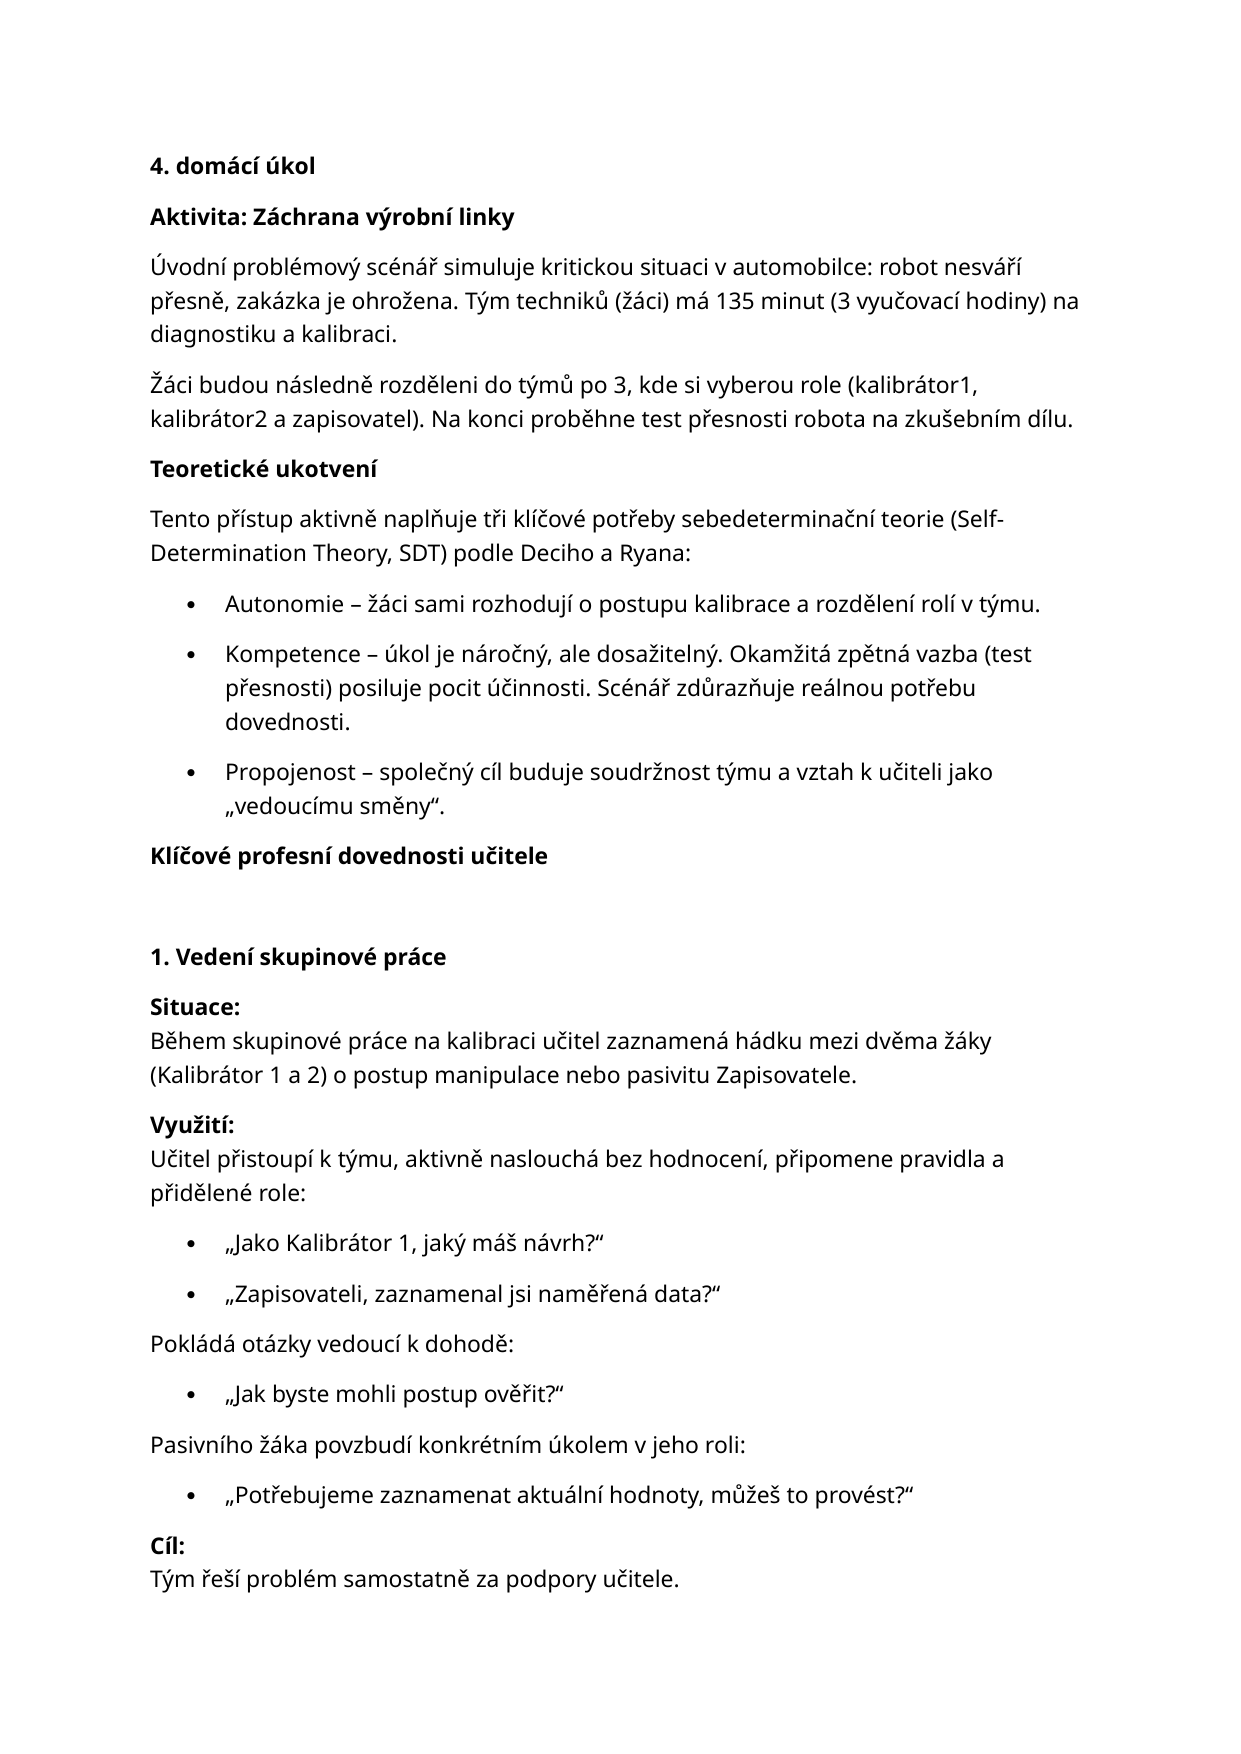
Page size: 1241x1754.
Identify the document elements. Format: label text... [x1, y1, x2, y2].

text Pasivního žáka povzbudí konkrétním úkolem v jeho roli: [150, 1429, 1090, 1460]
text Klíčové profesní dovednosti učitele [150, 840, 1090, 871]
text Pokládá otázky vedoucí k dohodě: [150, 1328, 1090, 1359]
text Úvodní problémový scénář simuluje kritickou situaci v automobilce: robot nesváří přesně, zakázka je ohrožena. Tým techniků (žáci) má 135 minut (3 vyučovací hodiny) na diagnostiku a kalibraci. [150, 251, 1090, 349]
list Kompetence – úkol je náročný, ale dosažitelný. Okamžitá zpětná vazba (test přesnosti) posiluje pocit účinnosti. Scénář zdůrazňuje reálnou potřebu dovednosti. [187, 638, 1090, 737]
list „Potřebujeme zaznamenat aktuální hodnoty, můžeš to provést?“ [187, 1479, 1090, 1510]
list „Zapisovateli, zaznamenal jsi naměřená data?“ [187, 1277, 1090, 1309]
text Teoretické ukotvení [150, 453, 1090, 484]
text Cíl: Tým řeší problém samostatně za podpory učitele. [150, 1529, 1090, 1594]
list „Jak byste mohli postup ověřit?“ [187, 1378, 1090, 1409]
list „Jako Kalibrátor 1, jaký máš návrh?“ [187, 1227, 1090, 1258]
list Propojenost – společný cíl buduje soudržnost týmu a vztah k učiteli jako „vedoucímu směny“. [187, 756, 1090, 821]
text 4. domácí úkol [150, 150, 1090, 181]
text Aktivita: Záchrana výrobní linky [150, 200, 1090, 232]
text Žáci budou následně rozděleni do týmů po 3, kde si vyberou role (kalibrátor1, kalibrátor2 a zapisovatel). Na konci proběhne test přesnosti robota na zkušebním dílu. [150, 369, 1090, 434]
list Autonomie – žáci sami rozhodují o postupu kalibrace a rozdělení rolí v týmu. [187, 587, 1090, 619]
text Situace: Během skupinové práce na kalibraci učitel zaznamená hádku mezi dvěma žáky (Kalibrátor 1 a 2) o postup manipulace nebo pasivitu Zapisovatele. [150, 991, 1090, 1090]
text Tento přístup aktivně naplňuje tři klíčové potřeby sebedeterminační teorie (Self-Determination Theory, SDT) podle Deciho a Ryana: [150, 503, 1090, 568]
text Využití: Učitel přistoupí k týmu, aktivně naslouchá bez hodnocení, připomene pravidla a přidělené role: [150, 1109, 1090, 1208]
text 1. Vedení skupinové práce [150, 941, 1090, 972]
